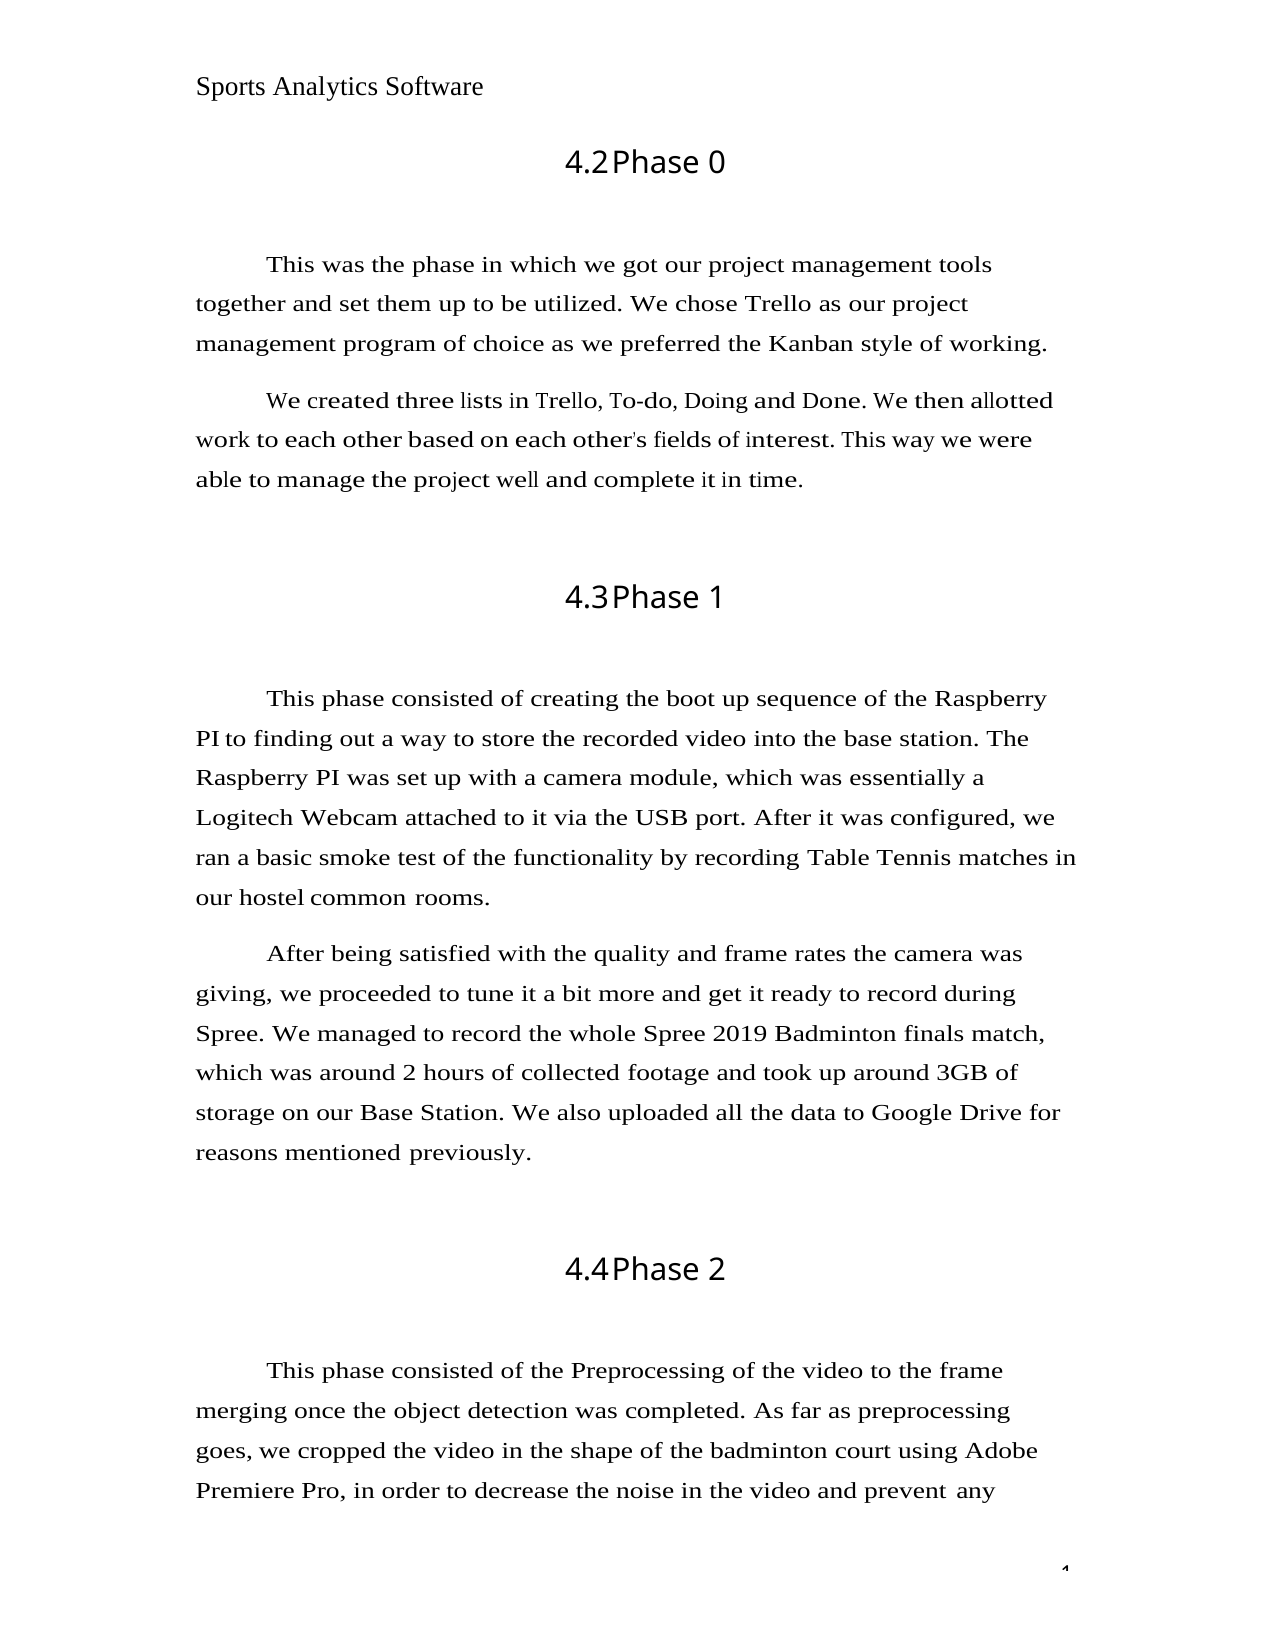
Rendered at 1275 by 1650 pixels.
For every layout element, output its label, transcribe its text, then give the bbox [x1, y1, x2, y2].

subtitle Phase 2 [565, 1247, 1096, 1290]
text This was the phase in which we got our project management tools together and set them up to be utilized. We chose Trello as our project management program of choice as we preferred the Kanban style of working. [195, 251, 1061, 357]
text This phase consisted of the Preprocessing of the video to the frame merging once the object detection was completed. As far as preprocessing goes, we cropped the video in the shape of the badminton court using Adobe Premiere Pro, in order to decrease the noise in the video and prevent any [195, 1358, 1070, 1503]
subtitle Phase 0 [565, 140, 1096, 183]
subtitle Phase 1 [565, 574, 1096, 617]
text This phase consisted of creating the boot up sequence of the Raspberry PI to finding out a way to store the recorded video into the base station. The Raspberry PI was set up with a camera module, which was essentially a Logitech Webcam attached to it via the USB port. After it was configured, we ran a basic smoke test of the functionality by recording Table Tennis matches in our hostel common rooms. [195, 685, 1076, 910]
text We created three lists in Trello, To-do, Doing and Done. We then allotted work to each other based on each other’s fields of interest. This way we were able to manage the project well and complete it in time. [195, 387, 1076, 493]
text After being satisfied with the quality and frame rates the camera was giving, we proceeded to tune it a bit more and get it ready to record during Spree. We managed to record the whole Spree 2019 Badminton finals match, which was around 2 hours of collected footage and took up around 3GB of storage on our Base Station. We also uploaded all the data to Google Drive for reasons mentioned previously. [195, 940, 1061, 1165]
